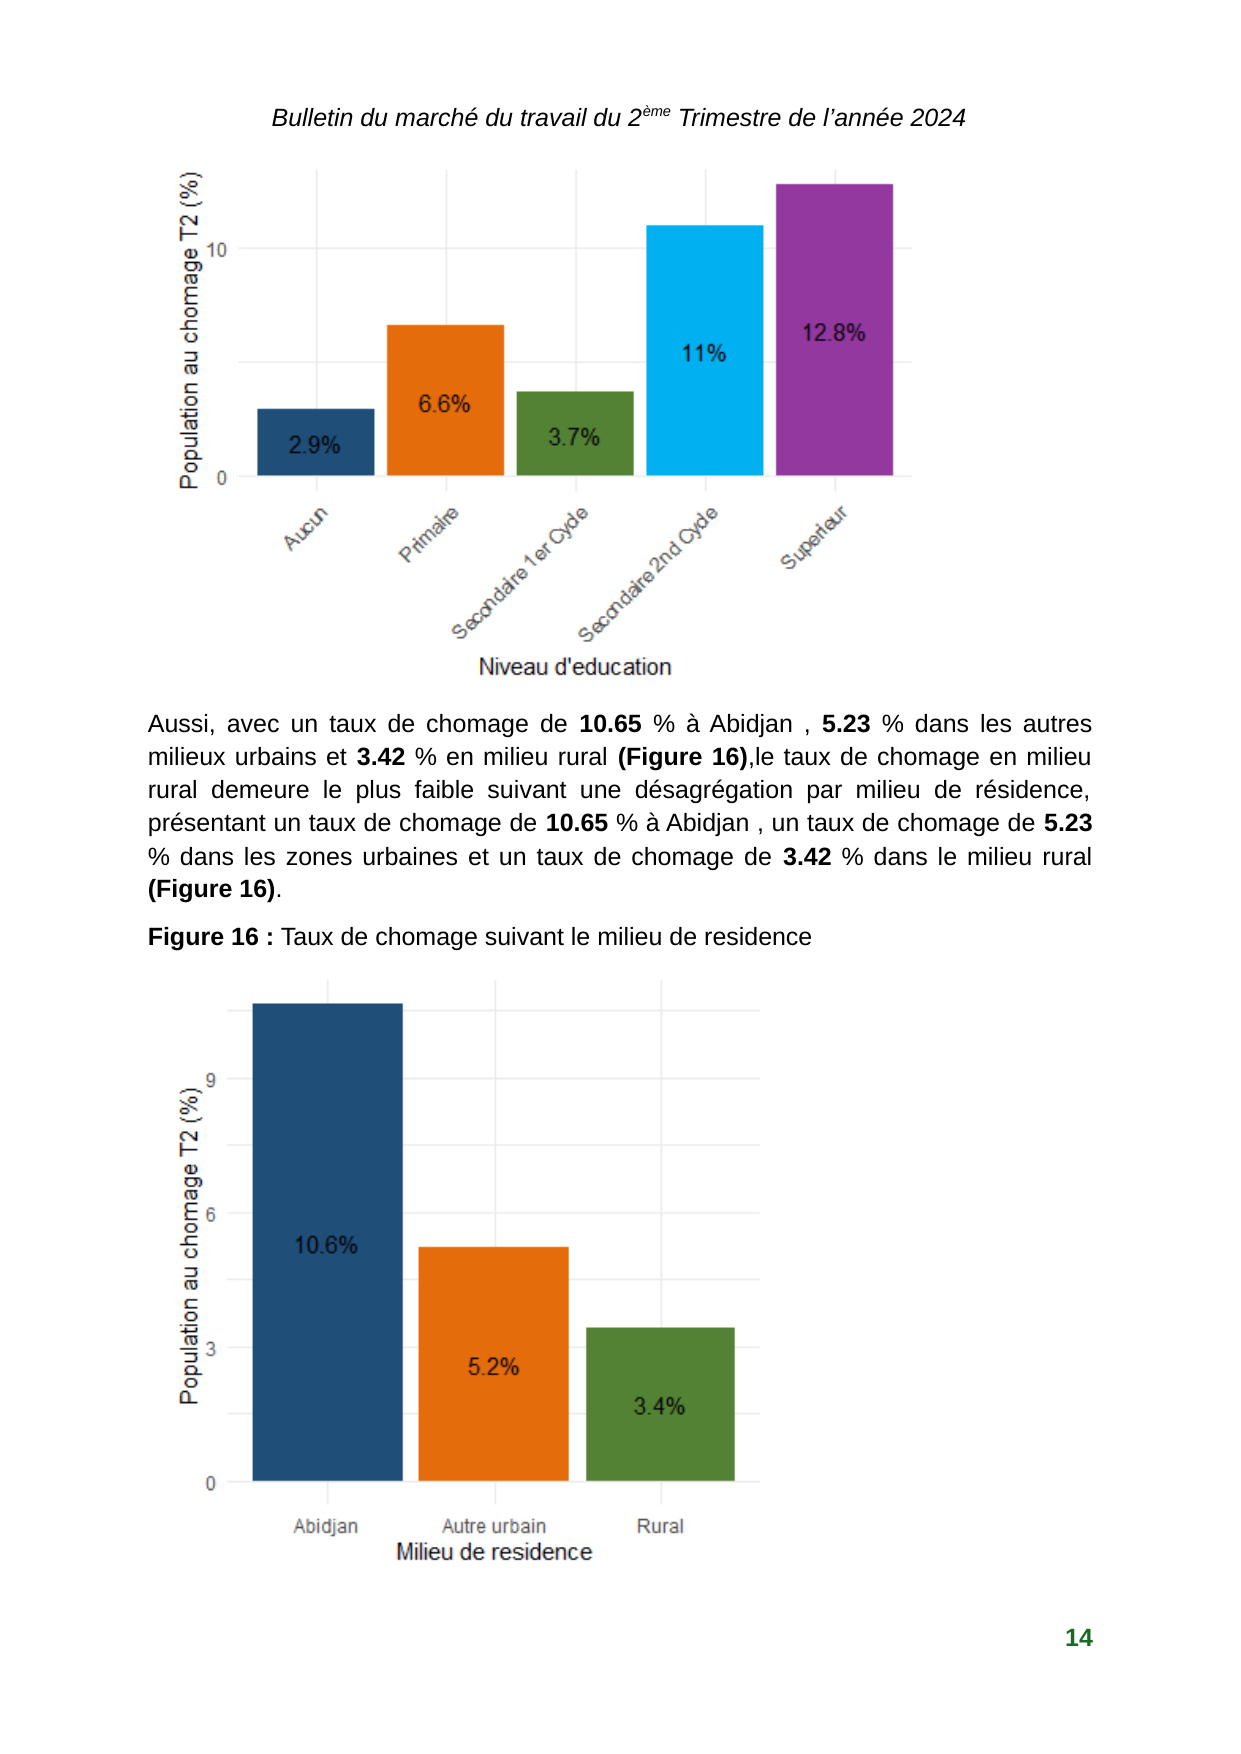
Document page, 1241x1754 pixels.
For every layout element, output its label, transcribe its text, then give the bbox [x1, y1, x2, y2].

picture [166, 160, 925, 691]
text Figure 16 : Taux de chomage suivant le milieu de residence [148, 922, 1093, 951]
picture [166, 969, 773, 1576]
text Aussi, avec un taux de chomage de 10.65 % à Abidjan , 5.23 % dans les autres milieux urbains et 3.42 % en milieu rural (Figure 16),le taux de chomage en milieu rural demeure le plus faible suivant une désagrégation par milieu de résidence, présentant un taux de chomage de 10.65 % à Abidjan , un taux de chomage de 5.23 % dans les zones urbaines et un taux de chomage de 3.42 % dans le milieu rural (Figure 16). [148, 709, 1093, 903]
